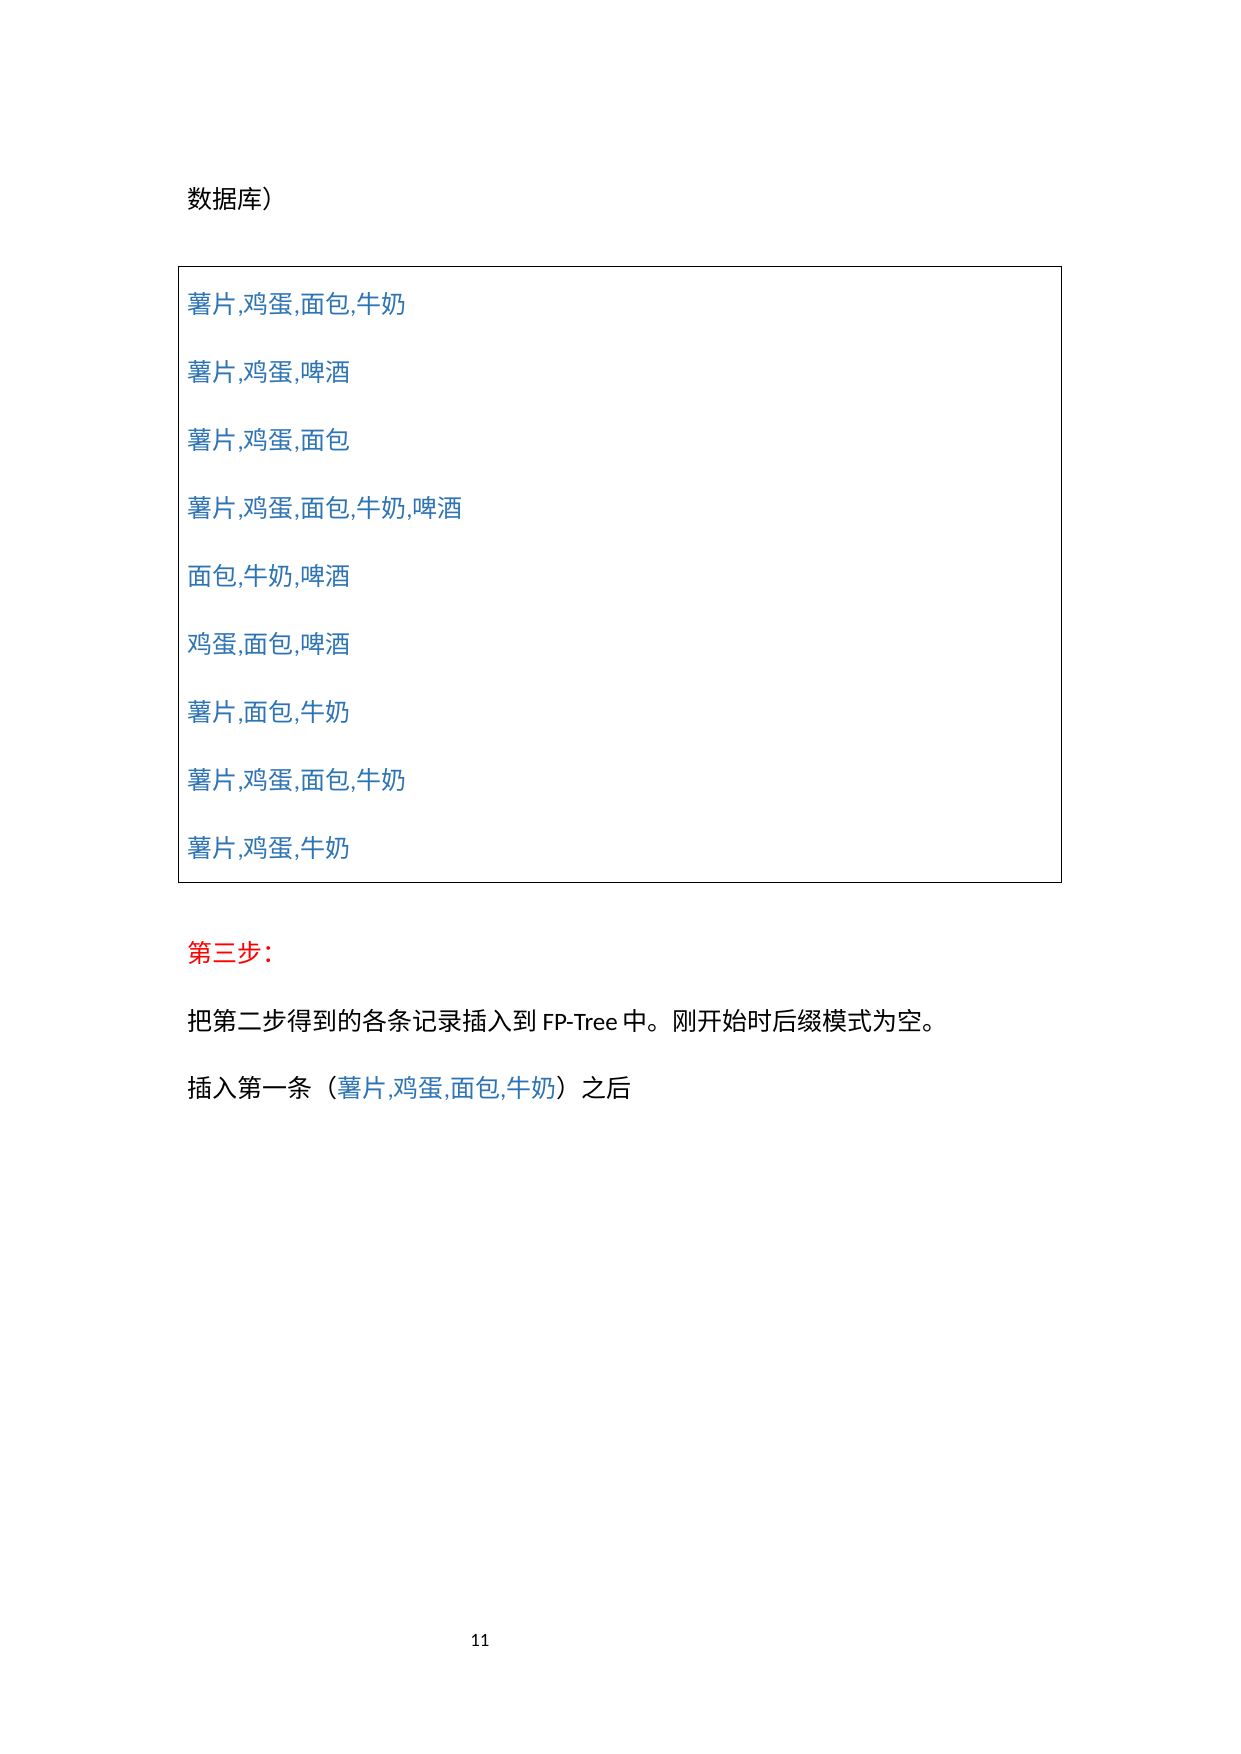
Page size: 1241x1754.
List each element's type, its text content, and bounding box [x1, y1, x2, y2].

text 薯片,面包,牛奶 [187, 676, 1053, 744]
text 插入第一条（薯片,鸡蛋,面包,牛奶）之后 [187, 1053, 1053, 1121]
text 薯片,鸡蛋,面包,牛奶 [187, 744, 1053, 809]
text 薯片,鸡蛋,面包,牛奶,啤酒 [187, 473, 1053, 541]
text 薯片,鸡蛋,啤酒 [187, 337, 1053, 405]
text 把第二步得到的各条记录插入到FP-Tree中。刚开始时后缀模式为空。 [187, 985, 1053, 1053]
text 面包,牛奶,啤酒 [187, 541, 1053, 608]
text 薯片,鸡蛋,面包,牛奶 [179, 267, 1061, 337]
text 薯片,鸡蛋,面包 [187, 405, 1053, 473]
text 薯片,鸡蛋,牛奶 [179, 809, 1061, 882]
text 第三步： [187, 917, 1053, 985]
text 鸡蛋,面包,啤酒 [187, 608, 1053, 676]
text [187, 164, 1053, 232]
